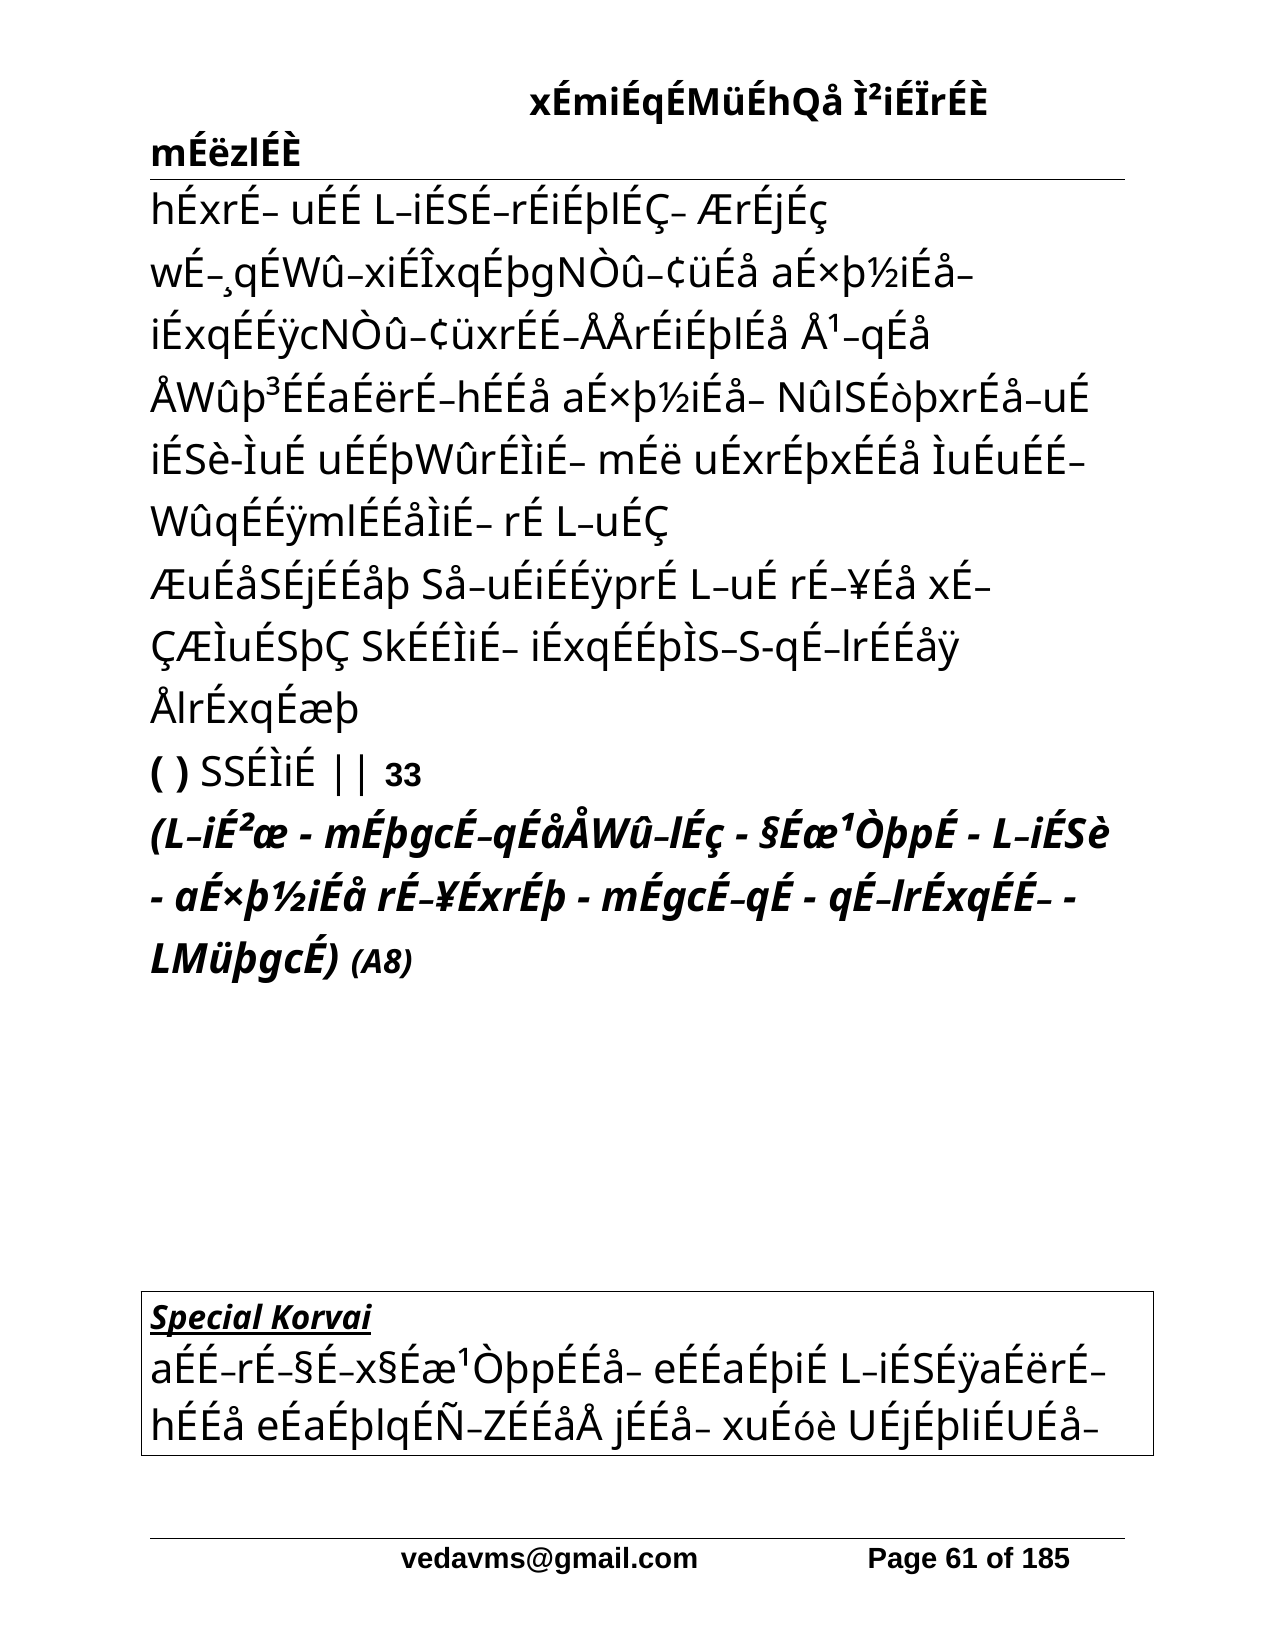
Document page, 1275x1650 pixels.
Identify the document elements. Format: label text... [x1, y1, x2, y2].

text xÉmiÉ–qÉå ÅWûþgNÒû–¢üÉå aÉ×þ½iÉ AÉaÉërÉ–hÉxrÉ– uÉÉ L–iÉSÉ–rÉiÉþlÉÇ– ÆrÉjÉç [150, 180, 1125, 237]
text (L–iÉ²æ - mÉþgcÉ–qÉåÅWû–lÉç - §Éæ¹ÒþpÉ - L–iÉSè - aÉ×þ½iÉå rÉ–¥ÉxrÉþ - mÉgcÉ–qÉ - qÉ–lrÉxqÉÉ– - LMüþgcÉ) (A8) [150, 804, 1125, 986]
text Special Korvai [142, 1292, 1153, 1336]
text wÉ–¸qÉWû–xiÉÎxqÉþgNÒû–¢üÉå aÉ×þ½iÉå– iÉxqÉÉÿcNÒû–¢üxrÉÉ–ÅÅrÉiÉþlÉå Å¹–qÉå ÅWûþ³ÉÉaÉërÉ–hÉÉå aÉ×þ½iÉå– NûlSÉòþxrÉå–uÉ iÉSè-ÌuÉ uÉÉþWûrÉÌiÉ– mÉë uÉxrÉþxÉÉå ÌuÉuÉÉ–WûqÉÉÿmlÉÉåÌiÉ– rÉ L–uÉÇ [150, 243, 1154, 549]
text ( ) SSÉÌiÉ || 33 [150, 742, 1125, 798]
text ÆuÉåSÉjÉÉåþ Så–uÉiÉÉÿprÉ L–uÉ rÉ–¥Éå xÉ–ÇÆÌuÉSþÇ SkÉÉÌiÉ– iÉxqÉÉþÌS–S-qÉ–lrÉÉåÿ ÅlrÉxqÉæþ [150, 554, 1125, 736]
